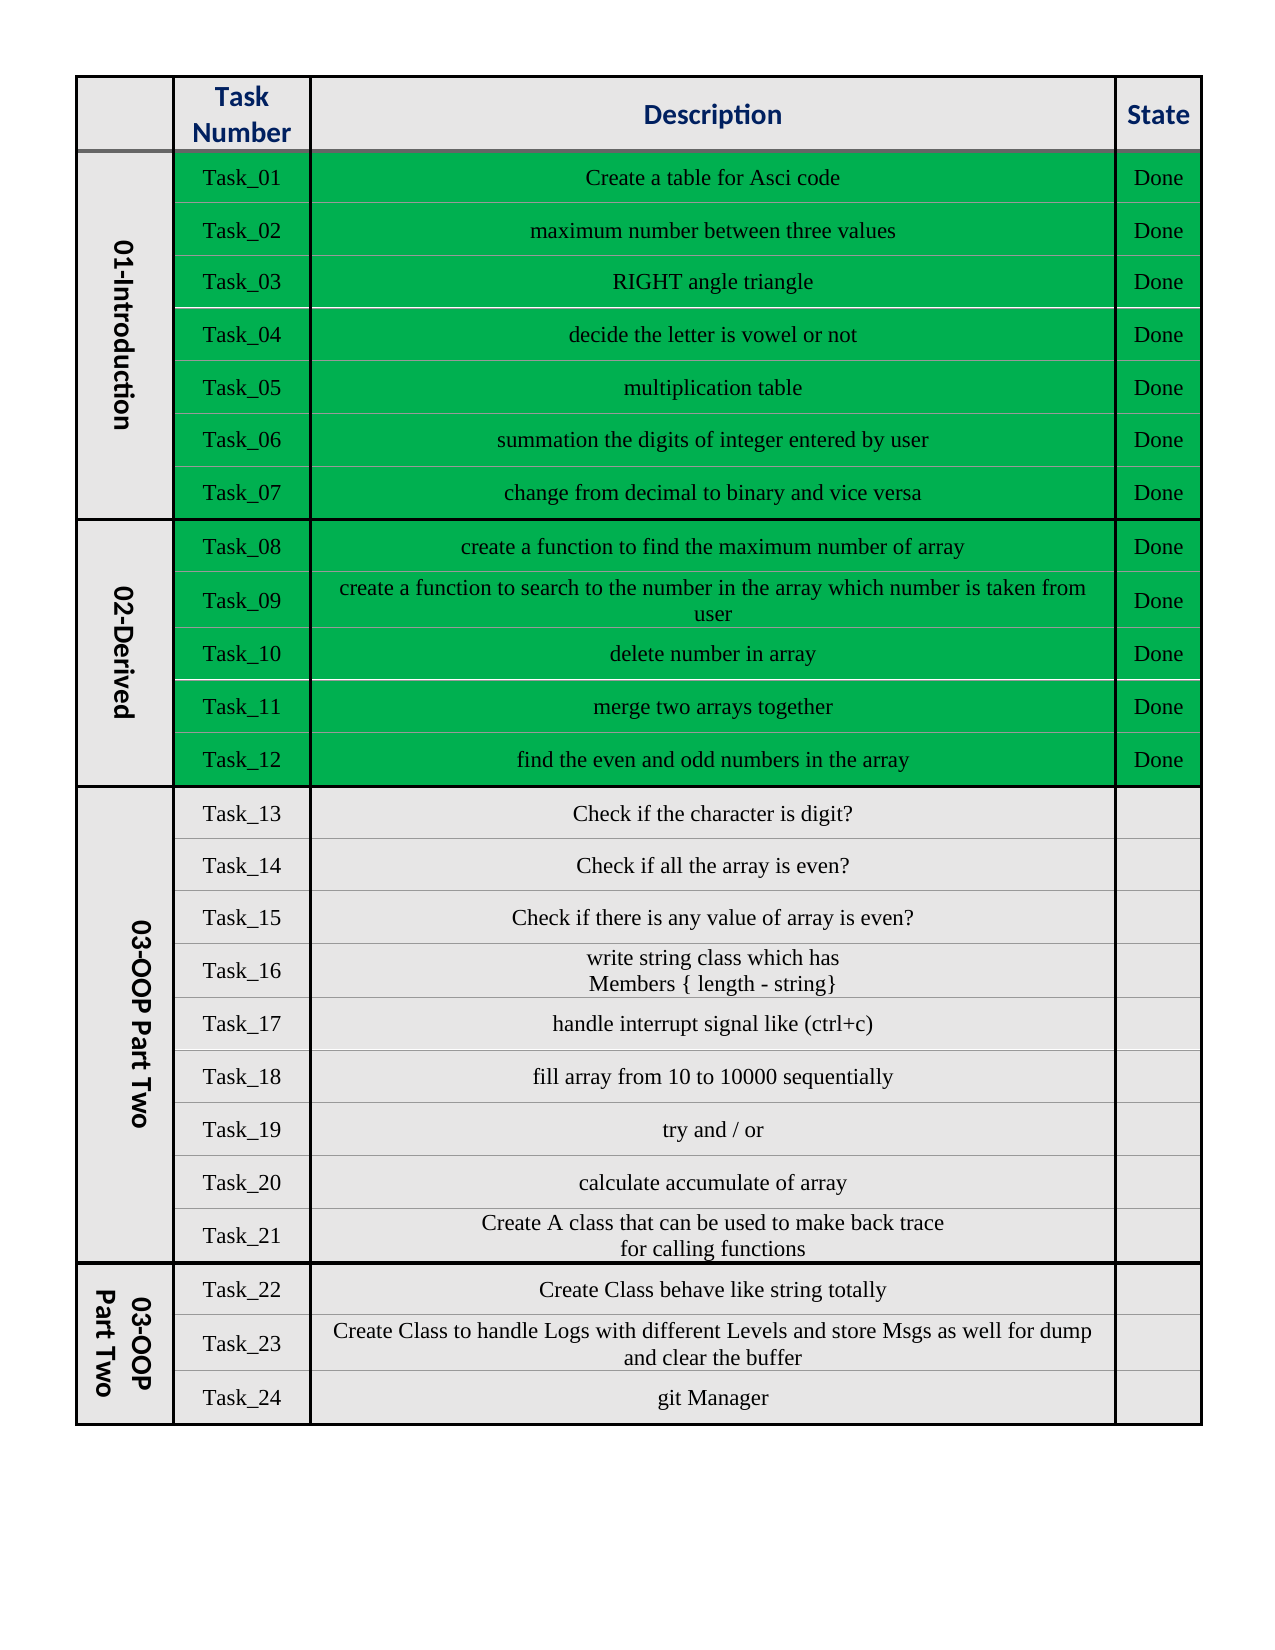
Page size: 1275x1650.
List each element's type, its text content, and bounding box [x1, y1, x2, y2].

table_cell Check if all the array is even? [312, 839, 1114, 890]
table_cell Done [1117, 681, 1200, 732]
table_cell 01-Introduction [78, 153, 172, 518]
table_cell Task_20 [175, 1156, 309, 1208]
table_cell Done [1117, 521, 1200, 571]
table_cell Done [1117, 414, 1200, 466]
table_cell [1117, 1156, 1200, 1208]
table_cell 03-OOP Part Two [78, 788, 172, 1261]
table_cell Done [1117, 733, 1200, 785]
table_cell RIGHT angle triangle [312, 256, 1114, 307]
table_cell Task_03 [175, 256, 309, 307]
table_cell Create Class behave like string totally [312, 1265, 1114, 1314]
table_cell [1117, 1371, 1200, 1423]
table_cell summation the digits of integer entered by user [312, 414, 1114, 466]
table_cell [1117, 1051, 1200, 1102]
table_cell Task_08 [175, 521, 309, 571]
table_cell 03-OOP Part Two [78, 1265, 172, 1423]
table_cell try and / or [312, 1103, 1114, 1155]
table_cell [1117, 839, 1200, 890]
table_cell Task_01 [175, 153, 309, 202]
table_cell Task_10 [175, 628, 309, 679]
table_cell [1117, 944, 1200, 997]
table_header Task Number [175, 78, 309, 149]
table_cell Task_21 [175, 1209, 309, 1261]
table_cell Check if the character is digit? [312, 788, 1114, 838]
table_cell multiplication table [312, 361, 1114, 413]
table_cell create a function to find the maximum number of array [312, 521, 1114, 571]
table_cell Done [1117, 467, 1200, 518]
table_cell Done [1117, 309, 1200, 360]
table_cell Task_18 [175, 1051, 309, 1102]
table_cell handle interrupt signal like (ctrl+c) [312, 998, 1114, 1049]
table_cell write string class which has Members { length - string} [312, 944, 1114, 997]
table_cell Task_04 [175, 309, 309, 360]
table_cell Task_24 [175, 1371, 309, 1423]
table_header State [1117, 78, 1200, 149]
table_cell Task_22 [175, 1265, 309, 1314]
table_cell Task_06 [175, 414, 309, 466]
table_cell calculate accumulate of array [312, 1156, 1114, 1208]
table_cell Task_14 [175, 839, 309, 890]
table_cell Done [1117, 256, 1200, 307]
table_cell create a function to search to the number in the array which number is taken from user [312, 572, 1114, 627]
table_cell git Manager [312, 1371, 1114, 1423]
table_cell Task_02 [175, 203, 309, 255]
table_cell [1117, 1315, 1200, 1370]
table_cell Task_09 [175, 572, 309, 627]
table_header Description [312, 78, 1114, 149]
table_cell Task_17 [175, 998, 309, 1049]
table_cell Done [1117, 203, 1200, 255]
table_cell Create Class to handle Logs with different Levels and store Msgs as well for dump and clear the buffer [312, 1315, 1114, 1370]
table_cell Task_05 [175, 361, 309, 413]
table_cell Create a table for Asci code [312, 153, 1114, 202]
table_cell fill array from 10 to 10000 sequentially [312, 1051, 1114, 1102]
table_cell Task_11 [175, 681, 309, 732]
table_cell decide the letter is vowel or not [312, 309, 1114, 360]
table_cell Done [1117, 361, 1200, 413]
table_cell 02-Derived [78, 521, 172, 785]
table_cell [1117, 1265, 1200, 1314]
table_cell Task_23 [175, 1315, 309, 1370]
table_cell Task_16 [175, 944, 309, 997]
table_cell Done [1117, 572, 1200, 627]
table_cell Task_12 [175, 733, 309, 785]
table_cell [1117, 788, 1200, 838]
table_cell [1117, 1103, 1200, 1155]
table_cell Task_07 [175, 467, 309, 518]
table_cell Task_13 [175, 788, 309, 838]
table_cell Create A class that can be used to make back trace for calling functions [312, 1209, 1114, 1261]
table_cell [1117, 891, 1200, 943]
table_cell [1117, 1209, 1200, 1261]
table_cell Task_19 [175, 1103, 309, 1155]
table_cell Done [1117, 628, 1200, 679]
table_header [78, 78, 172, 149]
table_cell Done [1117, 153, 1200, 202]
table_cell maximum number between three values [312, 203, 1114, 255]
table_cell delete number in array [312, 628, 1114, 679]
table_cell Check if there is any value of array is even? [312, 891, 1114, 943]
table_cell change from decimal to binary and vice versa [312, 467, 1114, 518]
table_cell [1117, 998, 1200, 1049]
table_cell Task_15 [175, 891, 309, 943]
table_cell merge two arrays together [312, 681, 1114, 732]
table_cell find the even and odd numbers in the array [312, 733, 1114, 785]
